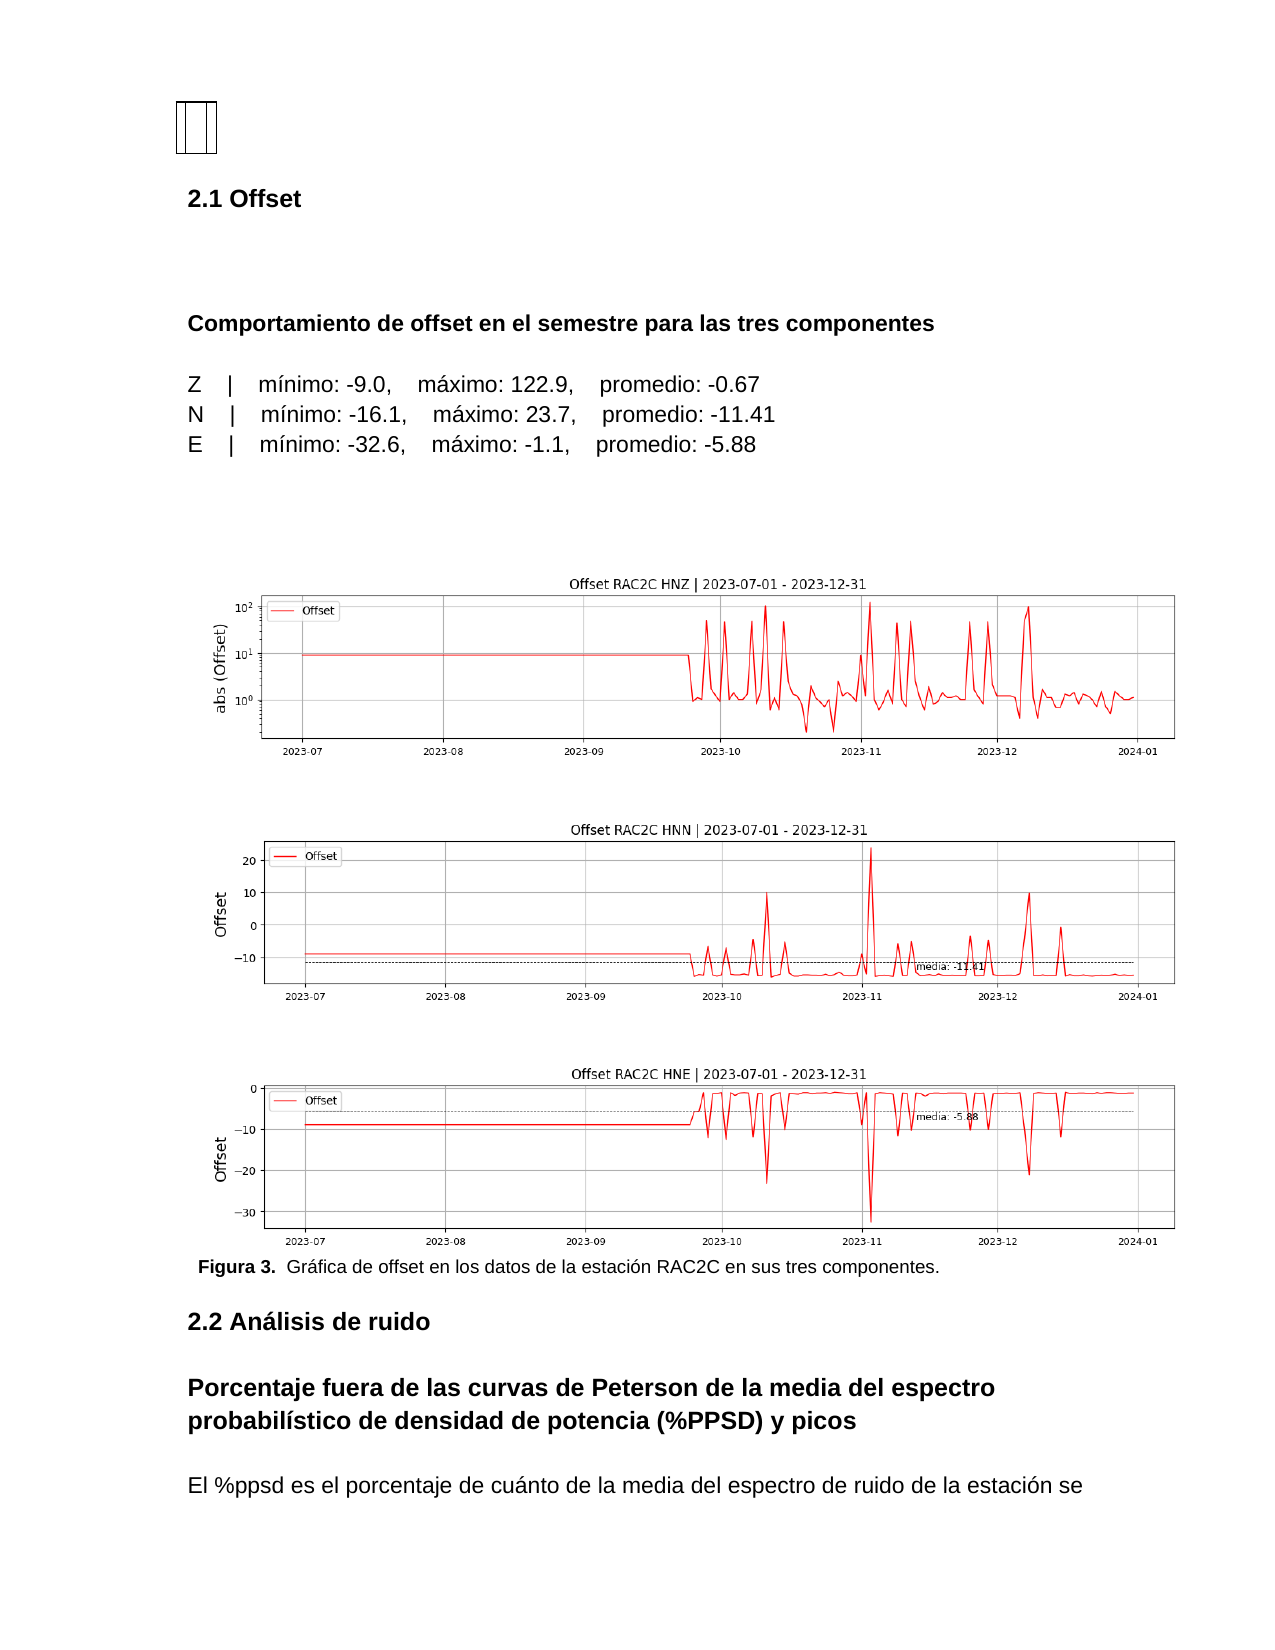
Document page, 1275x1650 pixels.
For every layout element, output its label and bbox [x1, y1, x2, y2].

picture [206, 767, 1182, 1009]
text [187, 153, 1087, 1498]
picture [206, 1012, 1182, 1254]
picture [206, 521, 1182, 764]
